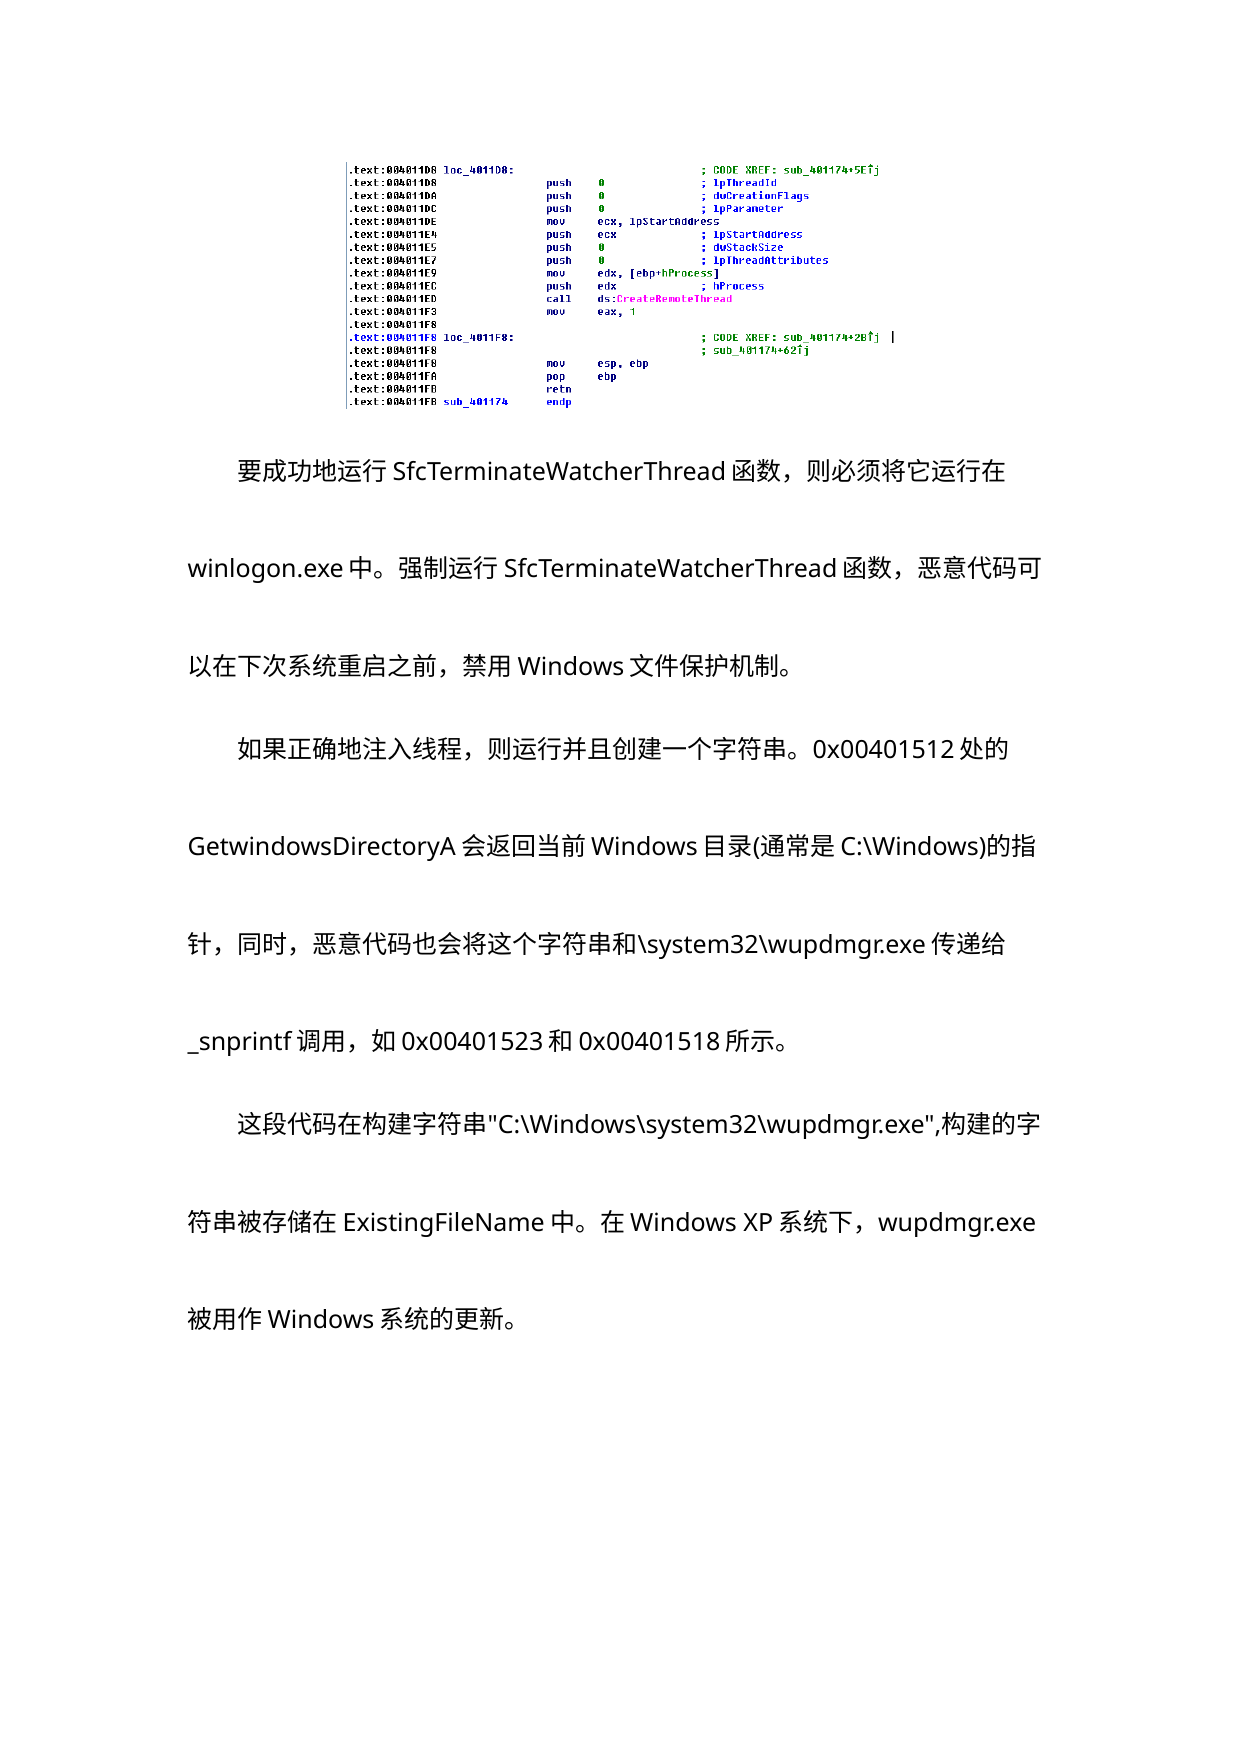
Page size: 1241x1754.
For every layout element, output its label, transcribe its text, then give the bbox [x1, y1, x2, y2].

picture [346, 162, 938, 409]
list 这段代码在构建字符串"C:\Windows\system32\wupdmgr.exe",构建的字符串被存储在ExistingFileName中。在Windows XP系统下，wupdmgr.exe被用作Windows系统的更新。 [187, 1091, 1053, 1351]
list 如果正确地注入线程，则运行并且创建一个字符串。0x00401512处的GetwindowsDirectoryA会返回当前Windows目录(通常是C:\Windows)的指针，同时，恶意代码也会将这个字符串和\system32\wupdmgr.exe传递给_snprintf调用，如0x00401523和0x00401518所示。 [187, 715, 1053, 1072]
list 要成功地运行SfcTerminateWatcherThread函数，则必须将它运行在winlogon.exe中。强制运行SfcTerminateWatcherThread函数，恶意代码可以在下次系统重启之前，禁用Windows文件保护机制。 [187, 437, 1053, 697]
